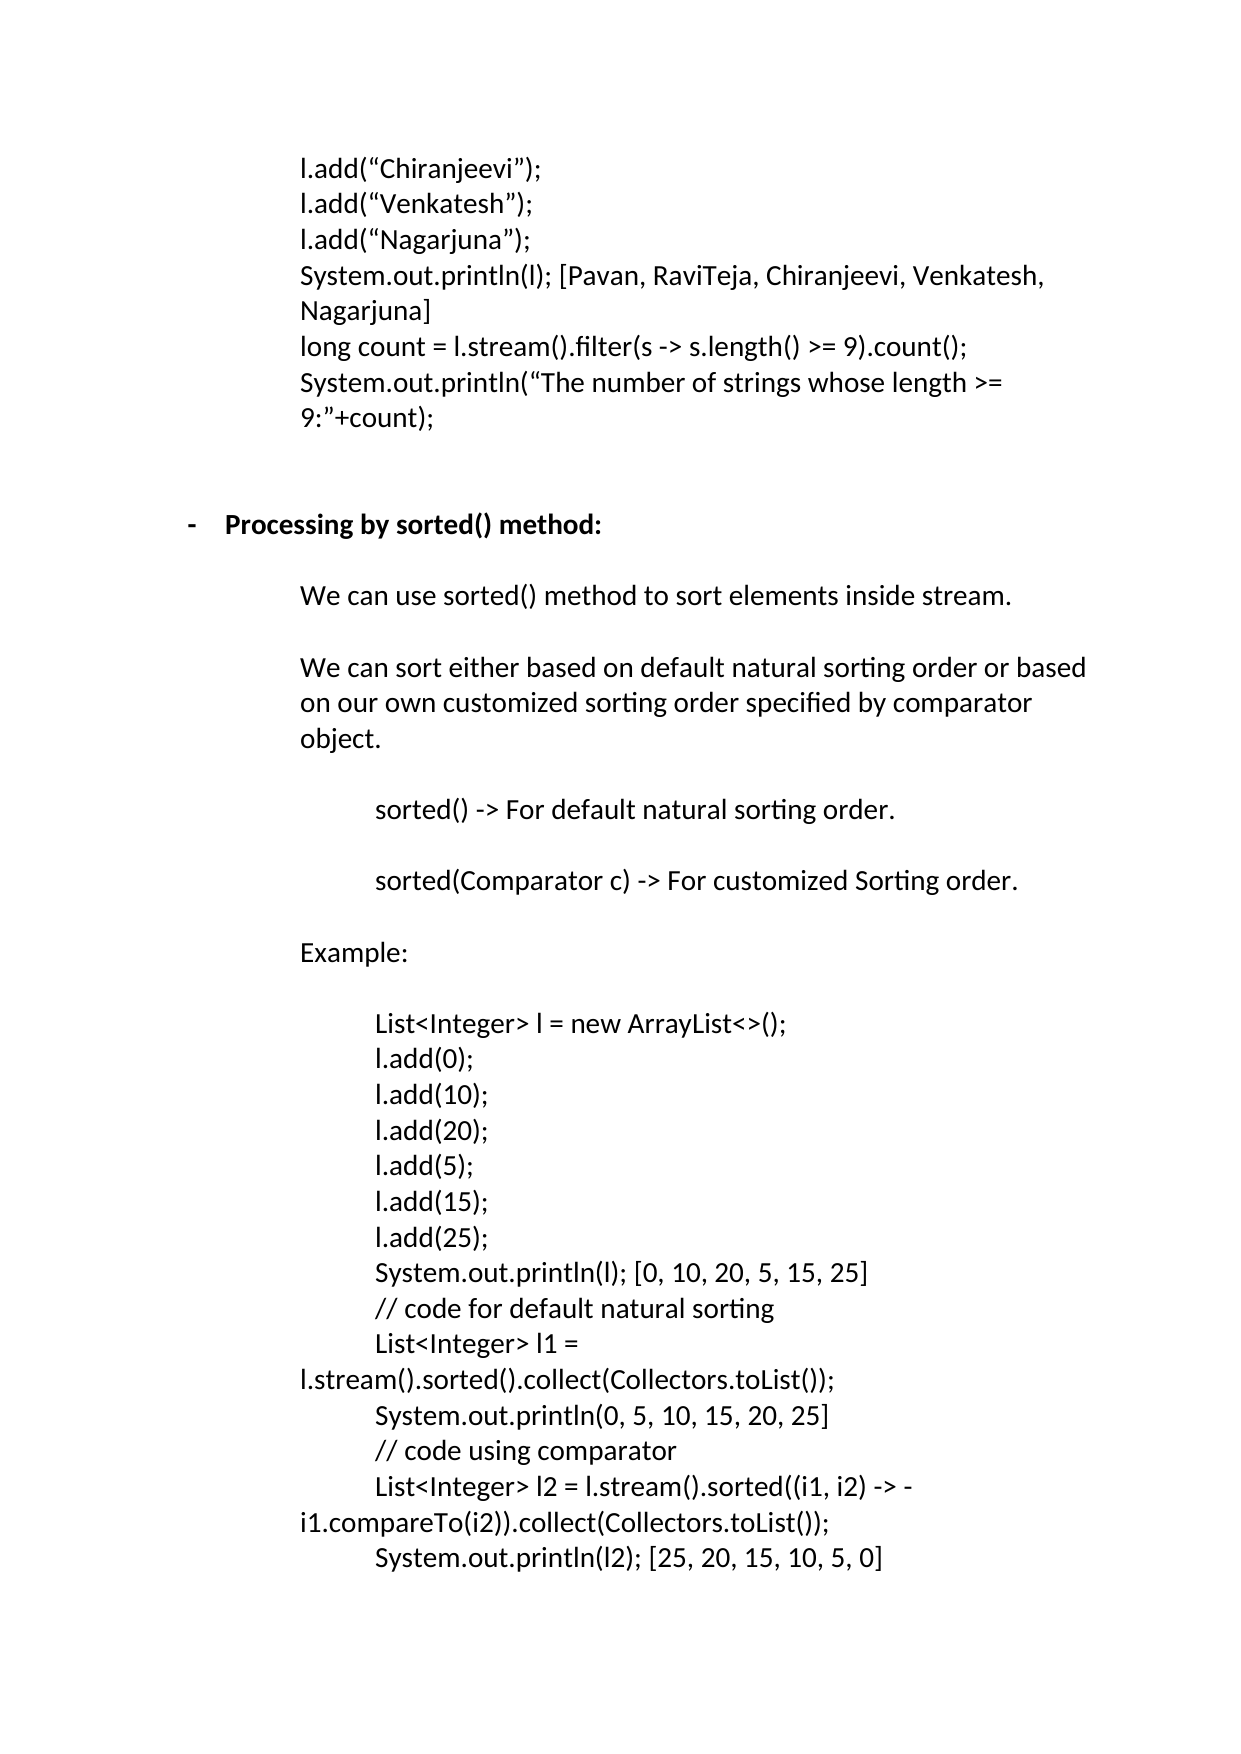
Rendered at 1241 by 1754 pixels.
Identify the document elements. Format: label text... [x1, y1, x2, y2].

list // code for default natural sorting [300, 1290, 1090, 1326]
list List<Integer> l = new ArrayList<>(); [300, 1005, 1090, 1041]
list System.out.println(l); [Pavan, RaviTeja, Chiranjeevi, Venkatesh, Nagarjuna] [300, 257, 1090, 328]
list Example: [300, 934, 1090, 969]
list System.out.println(“The number of strings whose length >= 9:”+count); [300, 364, 1090, 435]
list Processing by sorted() method: [187, 506, 1090, 542]
list sorted() -> For default natural sorting order. [300, 791, 1090, 827]
list l.add(20); [300, 1112, 1090, 1147]
list // code using comparator [300, 1432, 1090, 1468]
list l.add(“Chiranjeevi”); [300, 150, 1090, 186]
list System.out.println(l2); [25, 20, 15, 10, 5, 0] [300, 1539, 1090, 1575]
list List<Integer> l2 = l.stream().sorted((i1, i2) -> -i1.compareTo(i2)).collect(Collectors.toList()); [300, 1468, 1090, 1539]
list We can sort either based on default natural sorting order or based on our own customized sorting order specified by comparator object. [300, 649, 1090, 756]
list System.out.println(l); [0, 10, 20, 5, 15, 25] [300, 1254, 1090, 1290]
list long count = l.stream().filter(s -> s.length() >= 9).count(); [300, 328, 1090, 364]
list List<Integer> l1 = l.stream().sorted().collect(Collectors.toList()); [300, 1326, 1090, 1397]
list l.add(“Venkatesh”); [300, 186, 1090, 221]
list l.add(15); [300, 1183, 1090, 1219]
list System.out.println(0, 5, 10, 15, 20, 25] [300, 1397, 1090, 1432]
list l.add(5); [300, 1147, 1090, 1183]
list l.add(“Nagarjuna”); [300, 221, 1090, 257]
list sorted(Comparator c) -> For customized Sorting order. [300, 862, 1090, 898]
list l.add(0); [300, 1041, 1090, 1076]
list l.add(25); [300, 1219, 1090, 1254]
list We can use sorted() method to sort elements inside stream. [300, 577, 1090, 613]
list l.add(10); [300, 1076, 1090, 1112]
